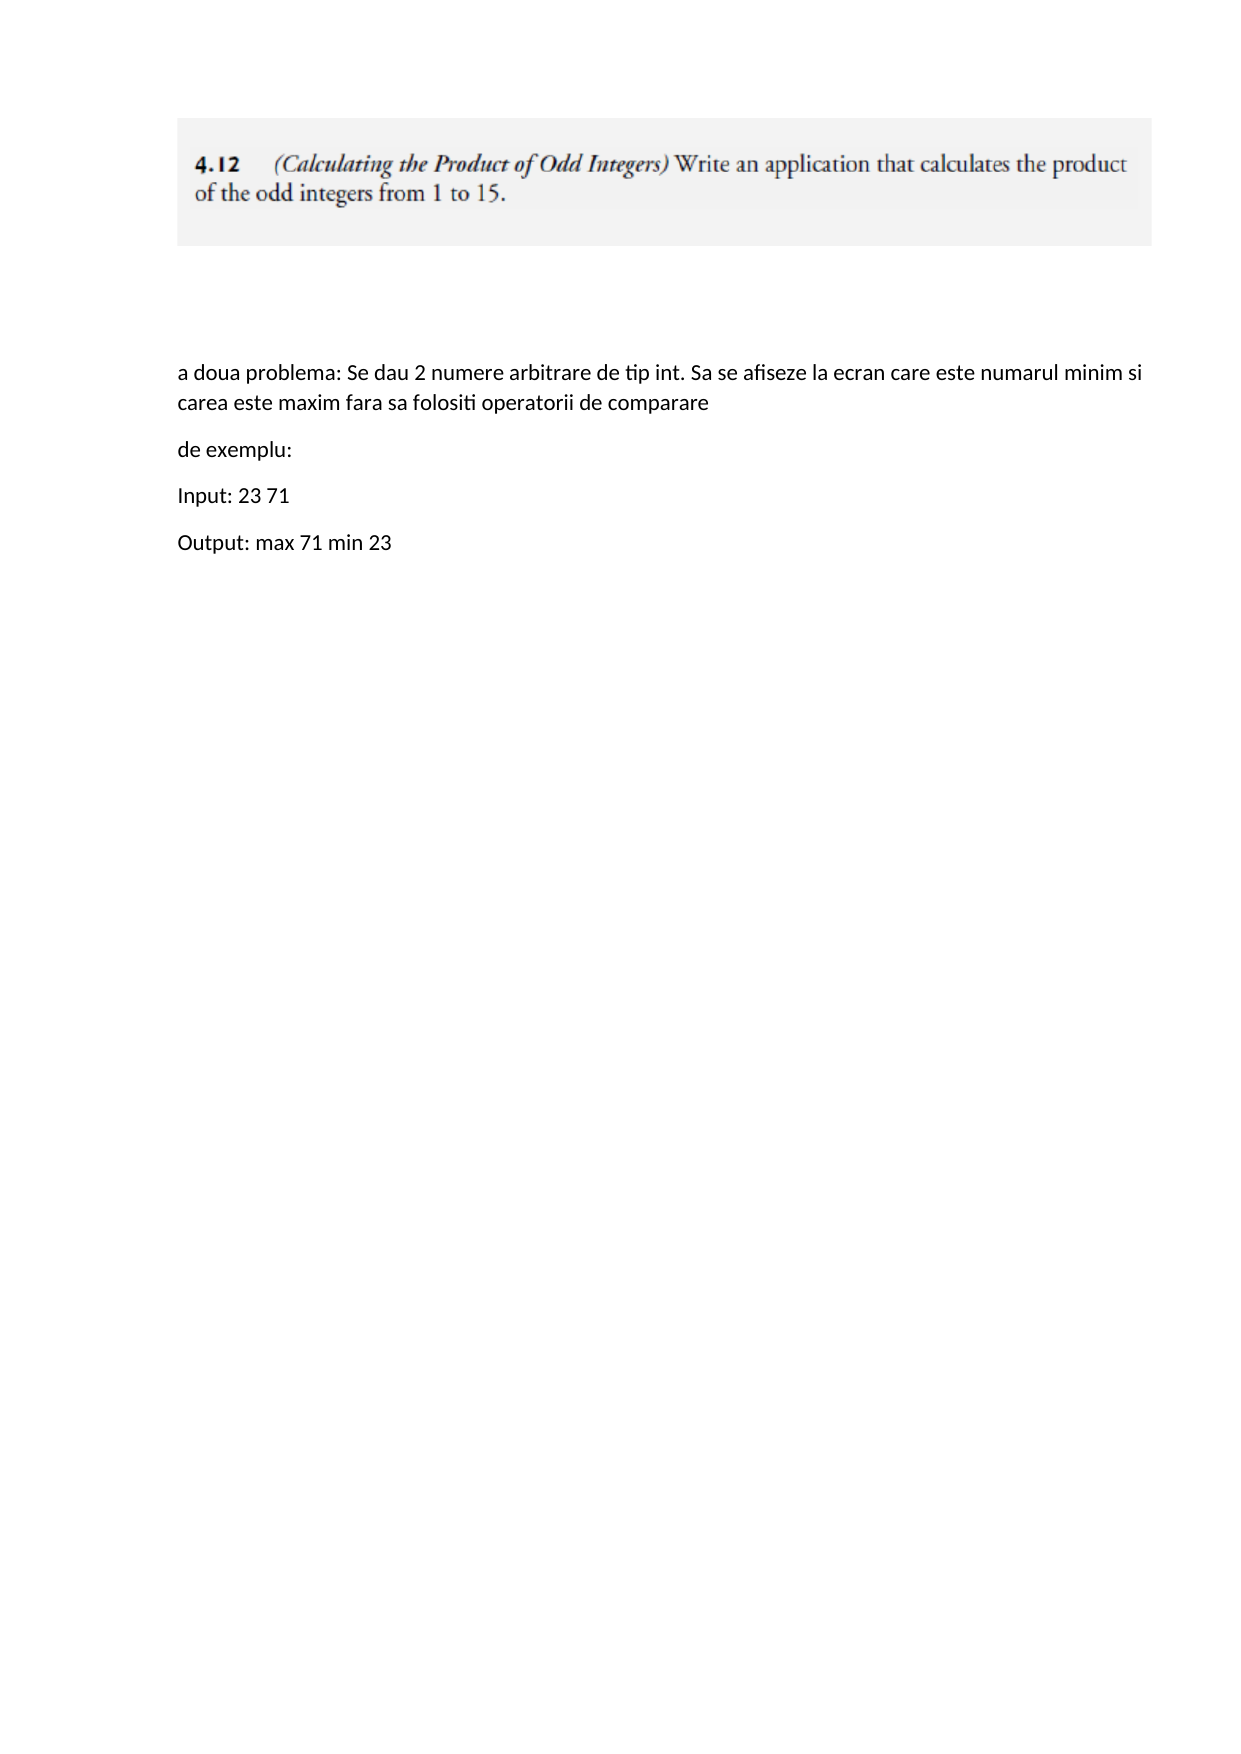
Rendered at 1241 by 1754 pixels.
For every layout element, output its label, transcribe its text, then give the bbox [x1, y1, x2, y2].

text Output: max 71 min 23 [177, 528, 1152, 557]
text de exemplu: [177, 435, 1152, 463]
picture [177, 118, 1152, 246]
text a doua problema: Se dau 2 numere arbitrare de tip int. Sa se afiseze la ecran care este numarul minim si carea este maxim fara sa folositi operatorii de comparare [177, 358, 1152, 416]
text Input: 23 71 [177, 482, 1152, 510]
